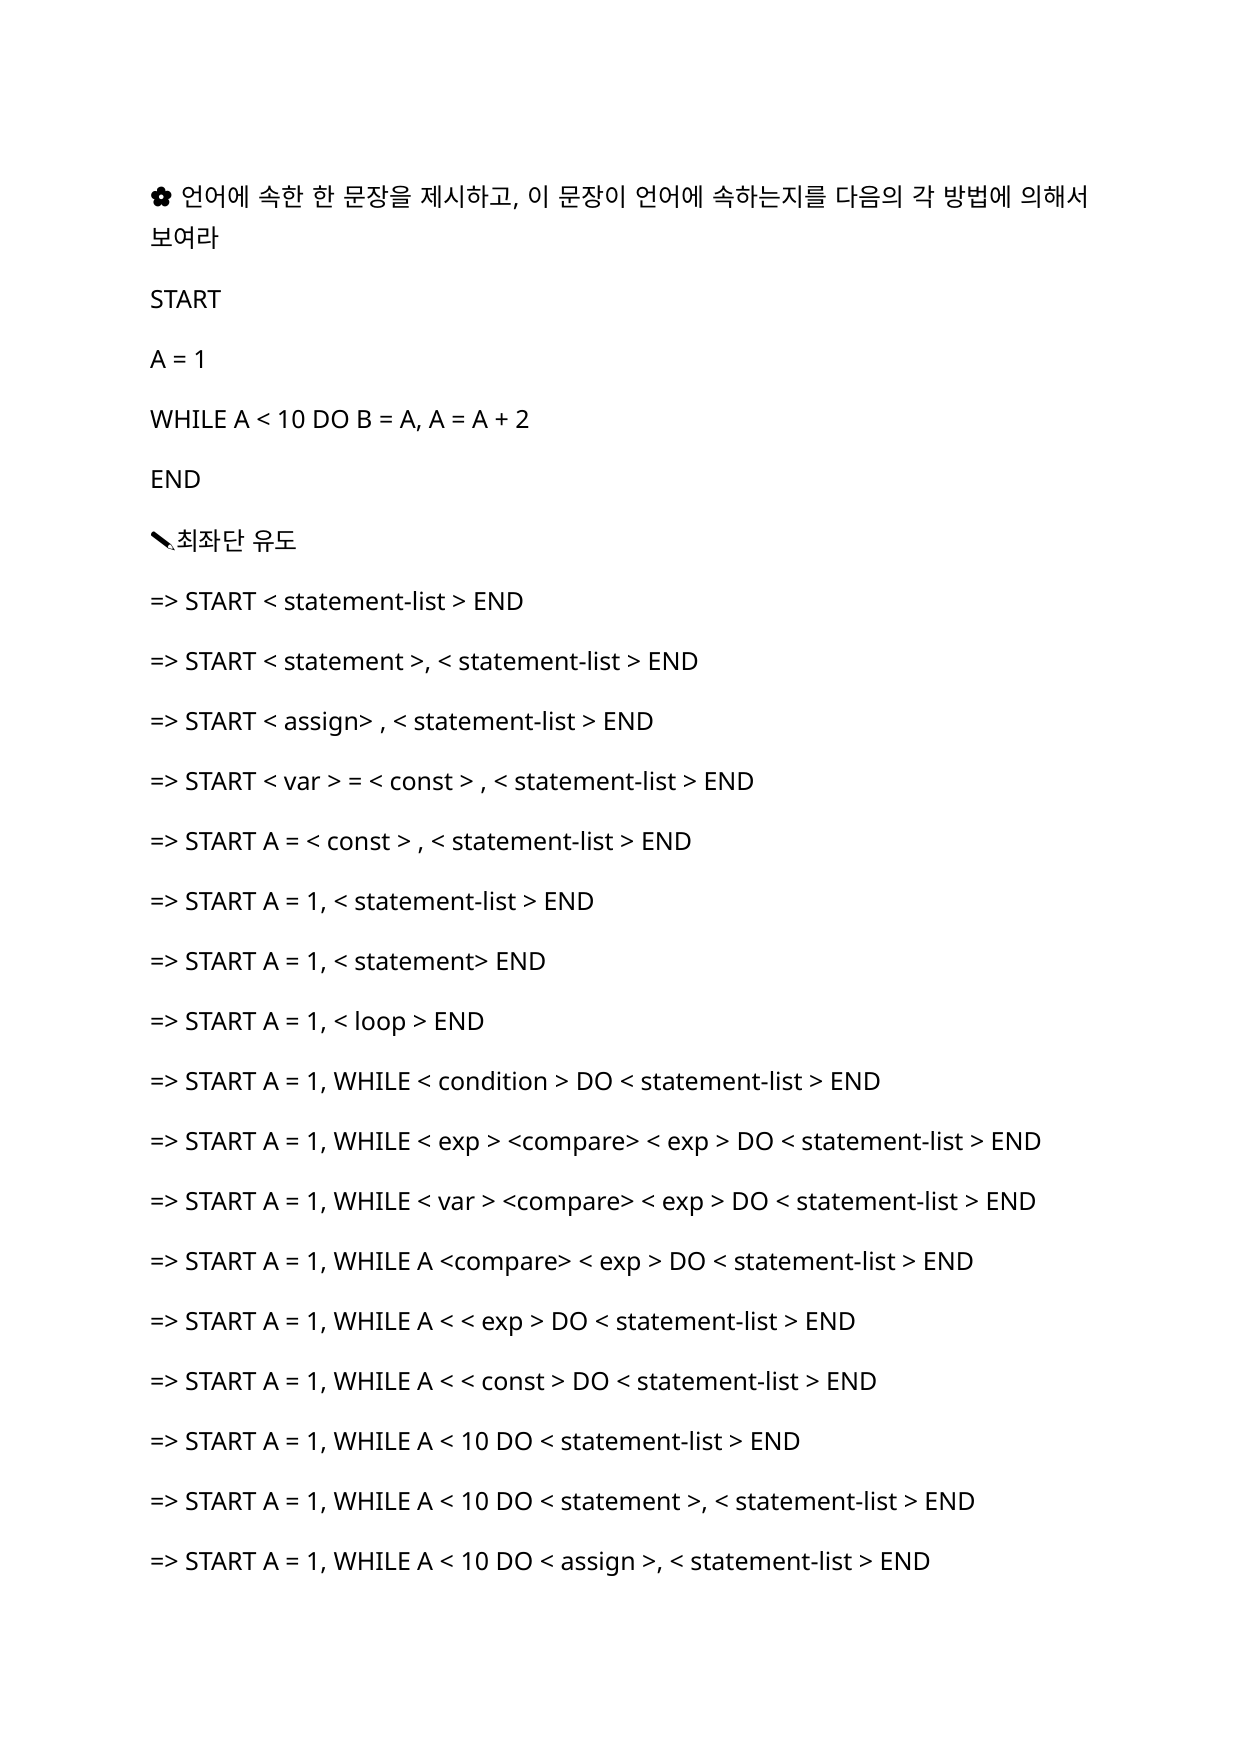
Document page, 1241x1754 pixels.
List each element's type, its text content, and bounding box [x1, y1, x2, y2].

text => START A = 1, WHILE A < < const > DO < statement-list > END [150, 1364, 1090, 1398]
text => START < statement-list > END [150, 584, 1090, 618]
text => START A = 1, WHILE A < 10 DO < statement-list > END [150, 1424, 1090, 1458]
text => START A = 1, < loop > END [150, 1004, 1090, 1038]
text => START A = 1, < statement-list > END [150, 884, 1090, 918]
text 최좌단 유도 [150, 521, 1090, 558]
text A = 1 [150, 341, 1090, 375]
text 언어에 속한 한 문장을 제시하고, 이 문장이 언어에 속하는지를 다음의 각 방법에 의해서 보여라 [150, 177, 1090, 255]
text => START A = 1, WHILE < var > <compare> < exp > DO < statement-list > END [150, 1184, 1090, 1218]
text => START < assign> , < statement-list > END [150, 704, 1090, 738]
text => START A = 1, WHILE A < < exp > DO < statement-list > END [150, 1304, 1090, 1338]
text END [150, 461, 1090, 495]
text => START A = 1, WHILE A < 10 DO < statement >, < statement-list > END [150, 1484, 1090, 1518]
text => START A = 1, WHILE A < 10 DO < assign >, < statement-list > END [150, 1544, 1090, 1578]
text => START < var > = < const > , < statement-list > END [150, 764, 1090, 798]
text => START A = 1, WHILE < exp > <compare> < exp > DO < statement-list > END [150, 1124, 1090, 1158]
text => START A = 1, < statement> END [150, 944, 1090, 978]
text => START A = < const > , < statement-list > END [150, 824, 1090, 858]
text WHILE A < 10 DO B = A, A = A + 2 [150, 401, 1090, 435]
text => START A = 1, WHILE A <compare> < exp > DO < statement-list > END [150, 1244, 1090, 1278]
text => START < statement >, < statement-list > END [150, 644, 1090, 678]
text => START A = 1, WHILE < condition > DO < statement-list > END [150, 1064, 1090, 1098]
text START [150, 281, 1090, 315]
